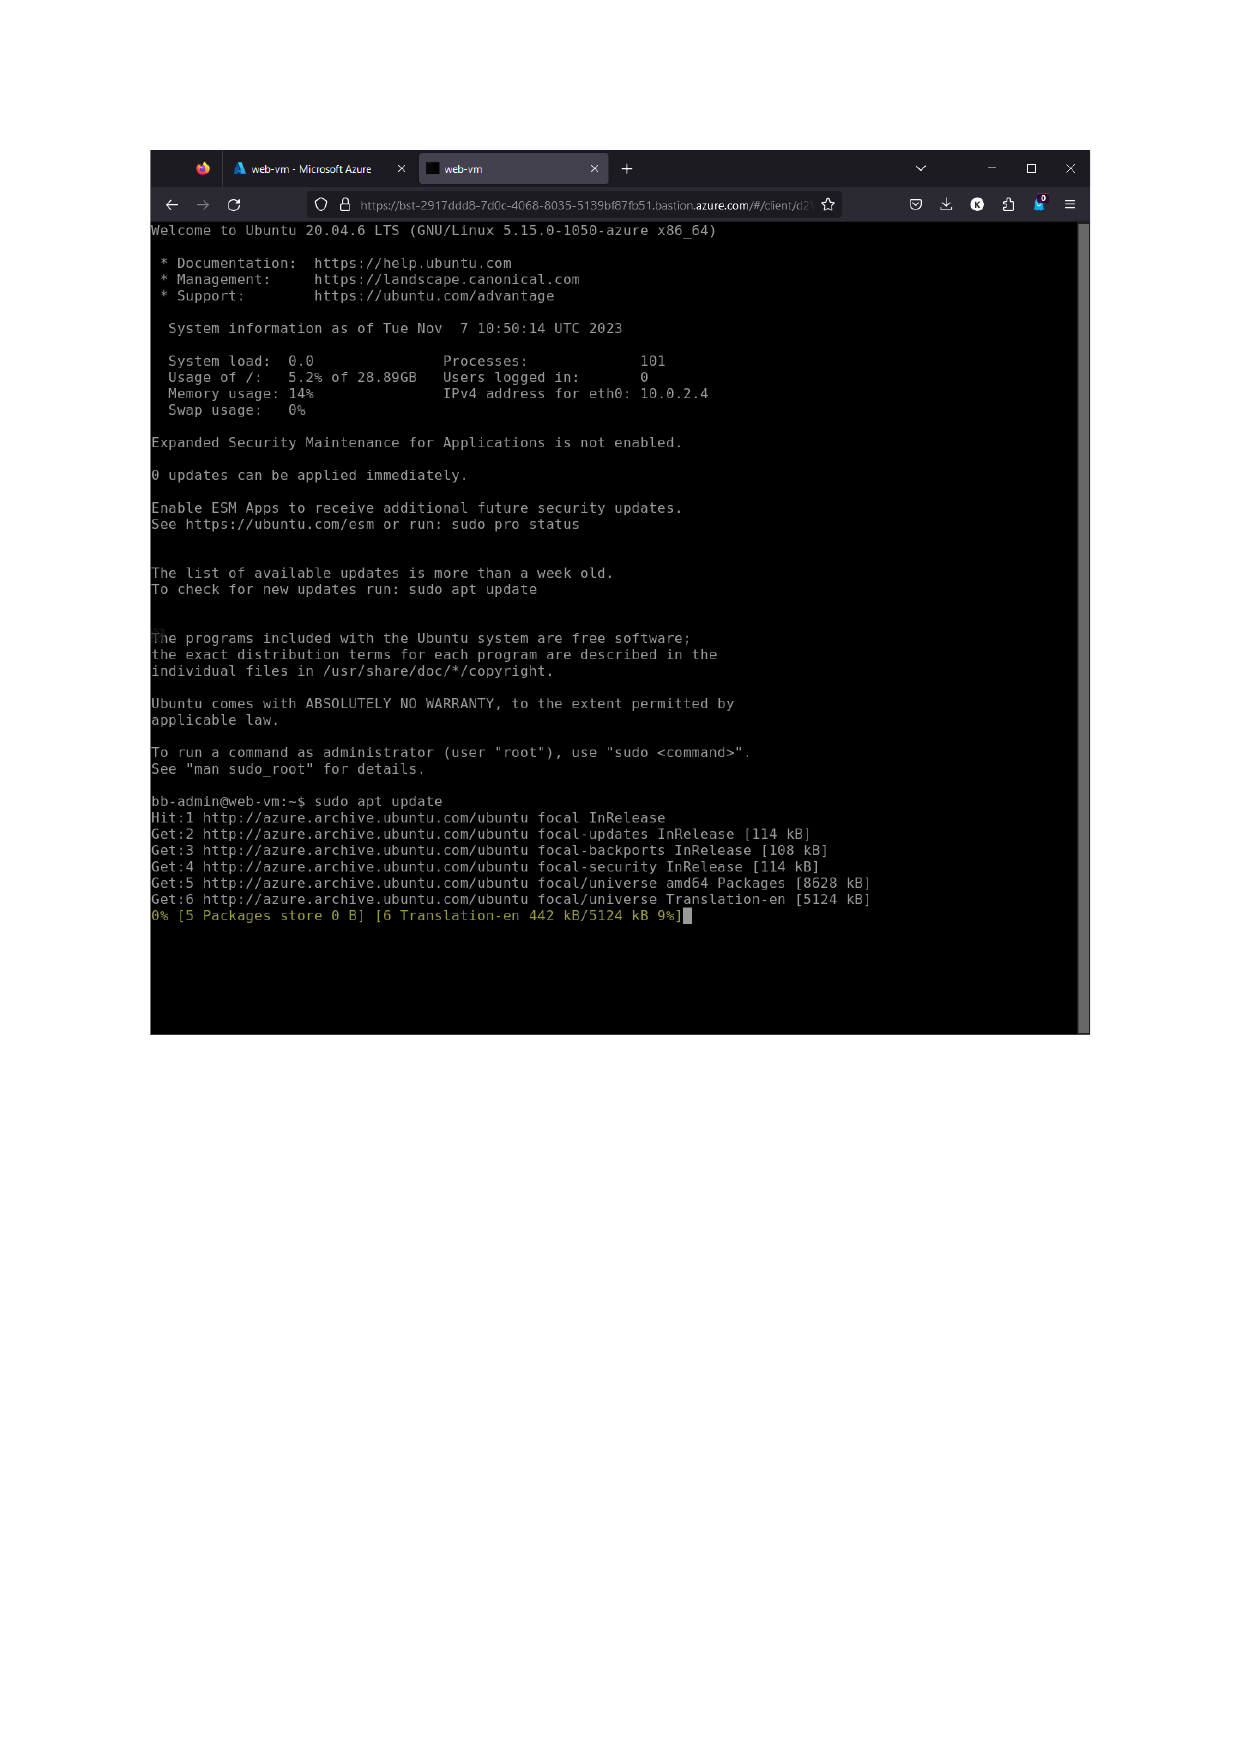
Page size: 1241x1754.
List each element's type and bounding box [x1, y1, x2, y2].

picture [150, 150, 1091, 1035]
